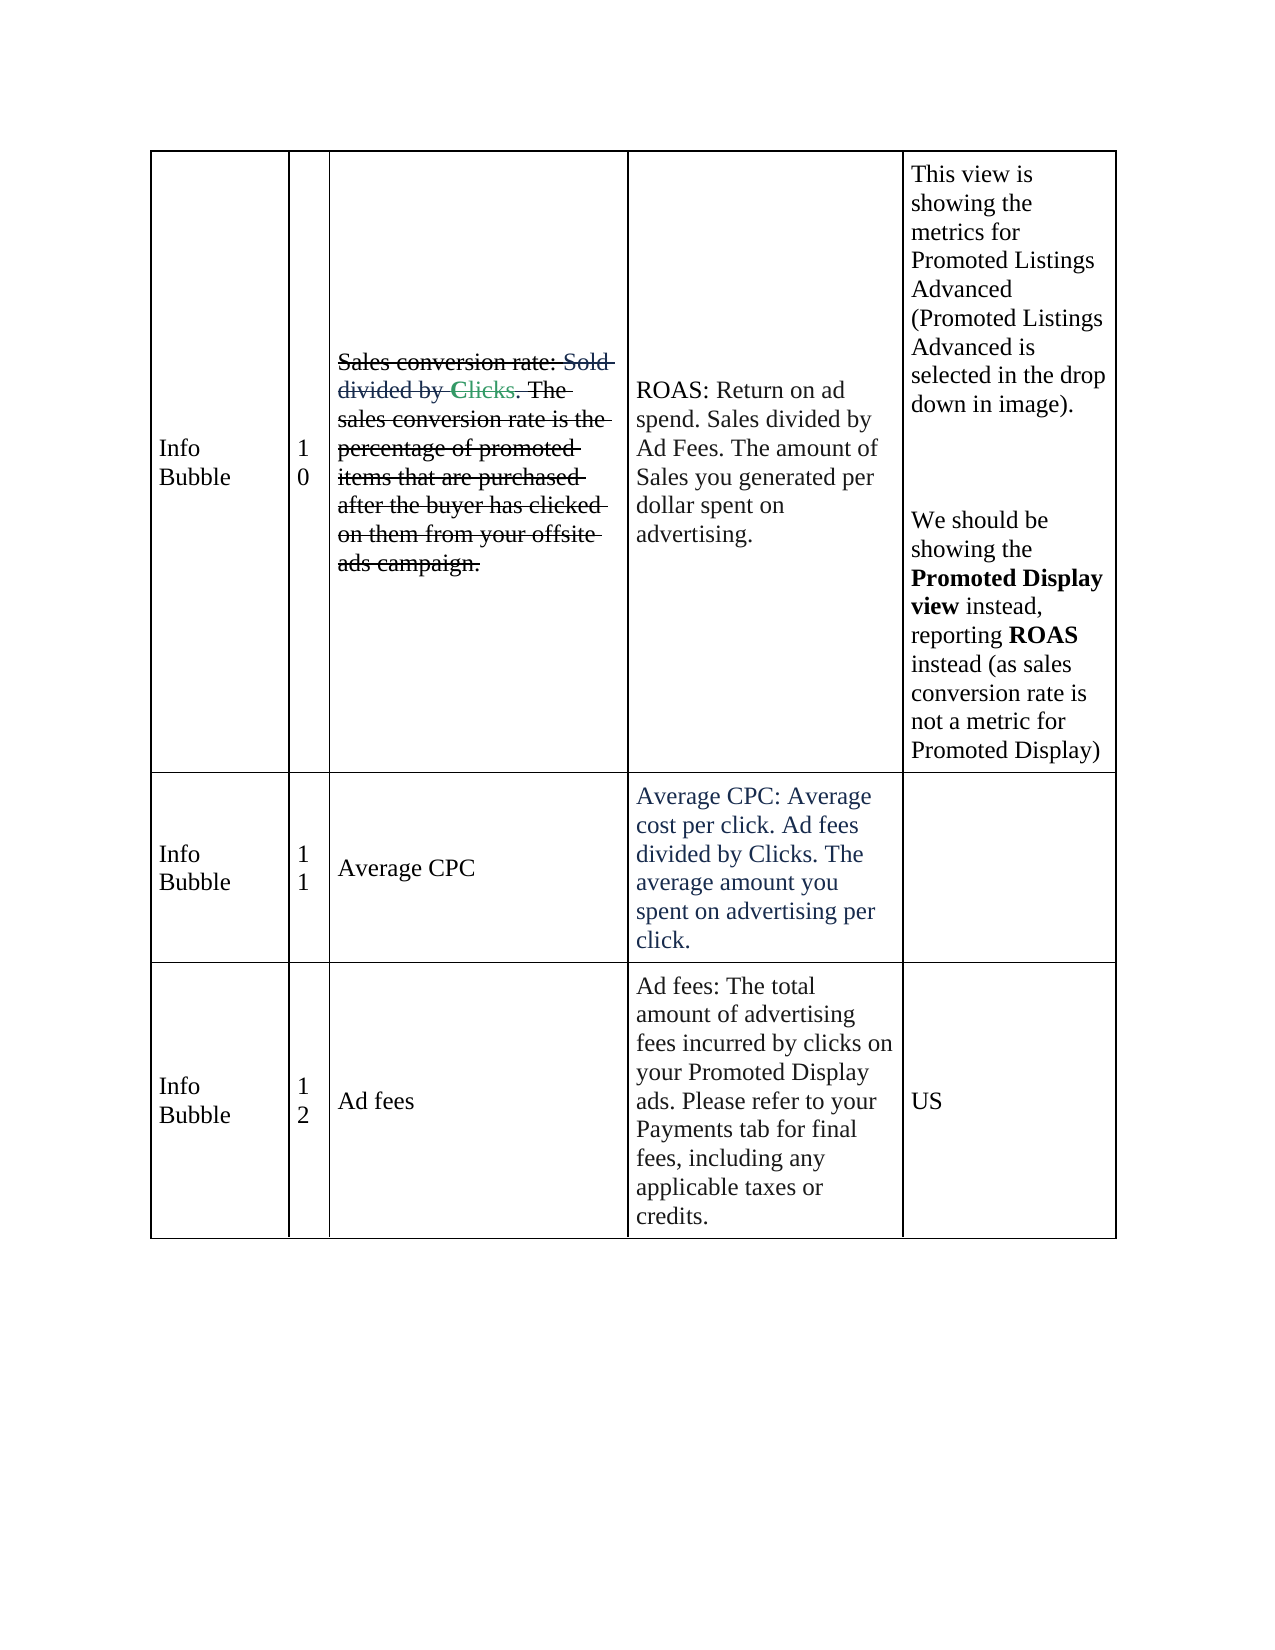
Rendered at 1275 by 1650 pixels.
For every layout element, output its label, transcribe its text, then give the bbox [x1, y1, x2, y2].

table_cell Average CPC [330, 773, 627, 961]
table_cell Ad fees [330, 963, 627, 1237]
table_cell Info Bubble [152, 773, 288, 961]
table_cell 12 [290, 963, 329, 1237]
table_cell Average CPC: Average cost per click. Ad fees divided by Clicks. The average amount you spent on advertising per click. [629, 773, 902, 961]
table_cell US [904, 963, 1115, 1237]
table_cell 10 [290, 152, 329, 772]
table_cell [904, 773, 1115, 961]
table_cell Info Bubble [152, 963, 288, 1237]
table_cell 11 [290, 773, 329, 961]
table_cell Ad fees: The total amount of advertising fees incurred by clicks on your Promoted Display ads. Please refer to your Payments tab for final fees, including any applicable taxes or credits. [629, 963, 902, 1237]
table_cell ROAS: Return on ad spend. Sales divided by Ad Fees. The amount of Sales you generated per dollar spent on advertising. [629, 152, 902, 772]
table_cell Info Bubble [152, 152, 288, 772]
table_cell Sales conversion rate: Sold divided by Clicks. The sales conversion rate is the percentage of promoted items that are purchased after the buyer has clicked on them from your offsite ads campaign. [330, 152, 627, 772]
table_cell This view is showing the metrics for Promoted Listings Advanced (Promoted Listings Advanced is selected in the drop down in image). We should be showing the Promoted Display view instead, reporting ROAS instead (as sales conversion rate is not a metric for Promoted Display) [904, 152, 1115, 772]
